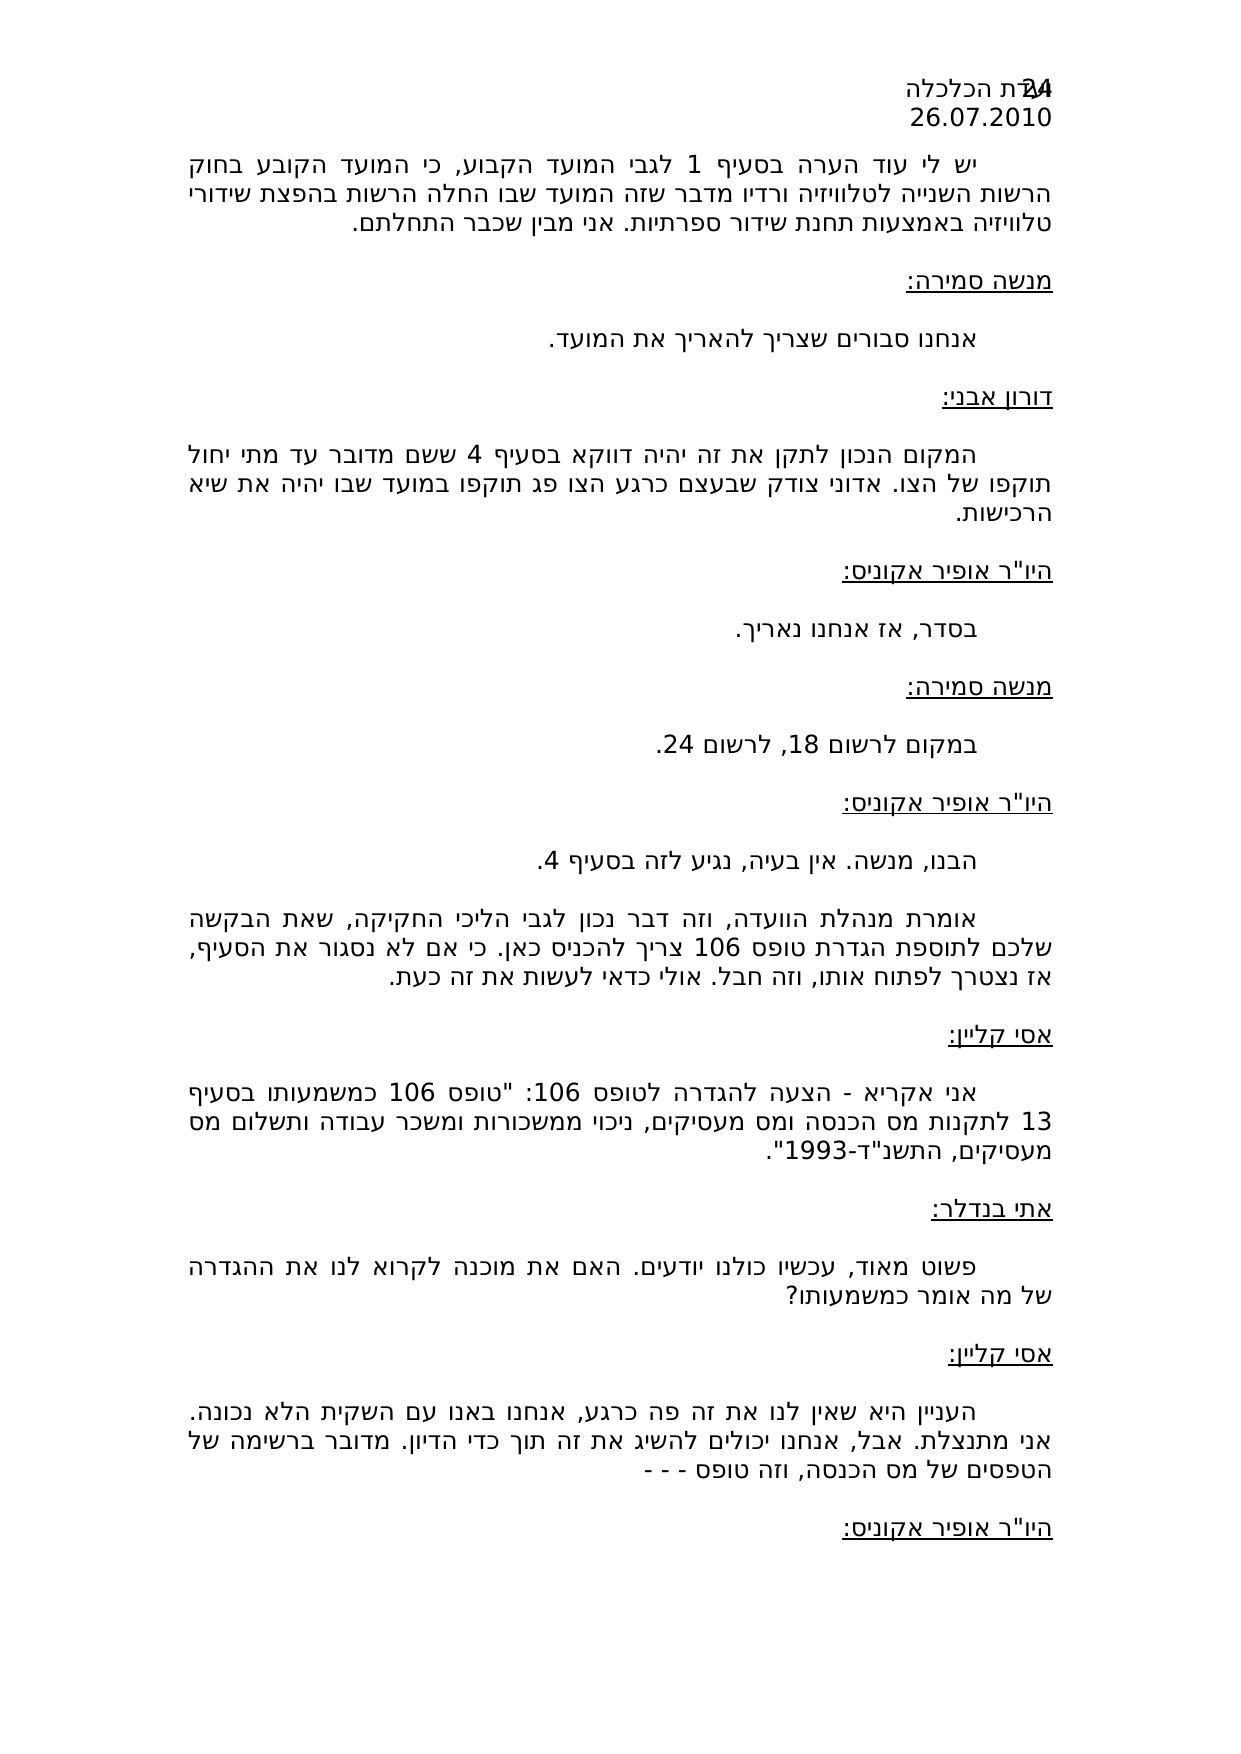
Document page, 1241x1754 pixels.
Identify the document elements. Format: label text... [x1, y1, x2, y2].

text יש לי עוד הערה בסעיף 1 לגבי המועד הקבוע, כי המועד הקובע בחוק הרשות השנייה לטלוויזיה ורדיו מדבר שזה המועד שבו החלה הרשות בהפצת שידורי טלוויזיה באמצעות תחנת שידור ספרתיות. אני מבין שכבר התחלתם. [187, 150, 1053, 237]
text היו"ר אופיר אקוניס: [187, 556, 1053, 585]
text אומרת מנהלת הוועדה, וזה דבר נכון לגבי הליכי החקיקה, שאת הבקשה שלכם לתוספת הגדרת טופס 106 צריך להכניס כאן. כי אם לא נסגור את הסעיף, אז נצטרך לפתוח אותו, וזה חבל. אולי כדאי לעשות את זה כעת. [187, 904, 1053, 991]
text אתי בנדלר: [187, 1194, 1053, 1223]
text היו"ר אופיר אקוניס: [187, 1513, 1053, 1542]
text העניין היא שאין לנו את זה פה כרגע, אנחנו באנו עם השקית הלא נכונה. אני מתנצלת. אבל, אנחנו יכולים להשיג את זה תוך כדי הדיון. מדובר ברשימה של הטפסים של מס הכנסה, וזה טופס - - - [187, 1397, 1053, 1484]
text בסדר, אז אנחנו נאריך. [187, 614, 1053, 643]
text מנשה סמירה: [187, 672, 1053, 701]
text אסי קליין: [187, 1339, 1053, 1368]
text פשוט מאוד, עכשיו כולנו יודעים. האם את מוכנה לקרוא לנו את ההגדרה של מה אומר כמשמעותו? [187, 1252, 1053, 1310]
text אני אקריא - הצעה להגדרה לטופס 106: "טופס 106 כמשמעותו בסעיף 13 לתקנות מס הכנסה ומס מעסיקים, ניכוי ממשכורות ומשכר עבודה ותשלום מס מעסיקים, התשנ"ד-1993". [187, 1078, 1053, 1165]
text המקום הנכון לתקן את זה יהיה דווקא בסעיף 4 ששם מדובר עד מתי יחול תוקפו של הצו. אדוני צודק שבעצם כרגע הצו פג תוקפו במועד שבו יהיה את שיא הרכישות. [187, 440, 1053, 527]
text דורון אבני: [187, 382, 1053, 411]
text במקום לרשום 18, לרשום 24. [187, 730, 1053, 759]
text היו"ר אופיר אקוניס: [187, 788, 1053, 817]
text אנחנו סבורים שצריך להאריך את המועד. [187, 324, 1053, 353]
text מנשה סמירה: [187, 266, 1053, 295]
text אסי קליין: [187, 1020, 1053, 1049]
text הבנו, מנשה. אין בעיה, נגיע לזה בסעיף 4. [187, 846, 1053, 875]
